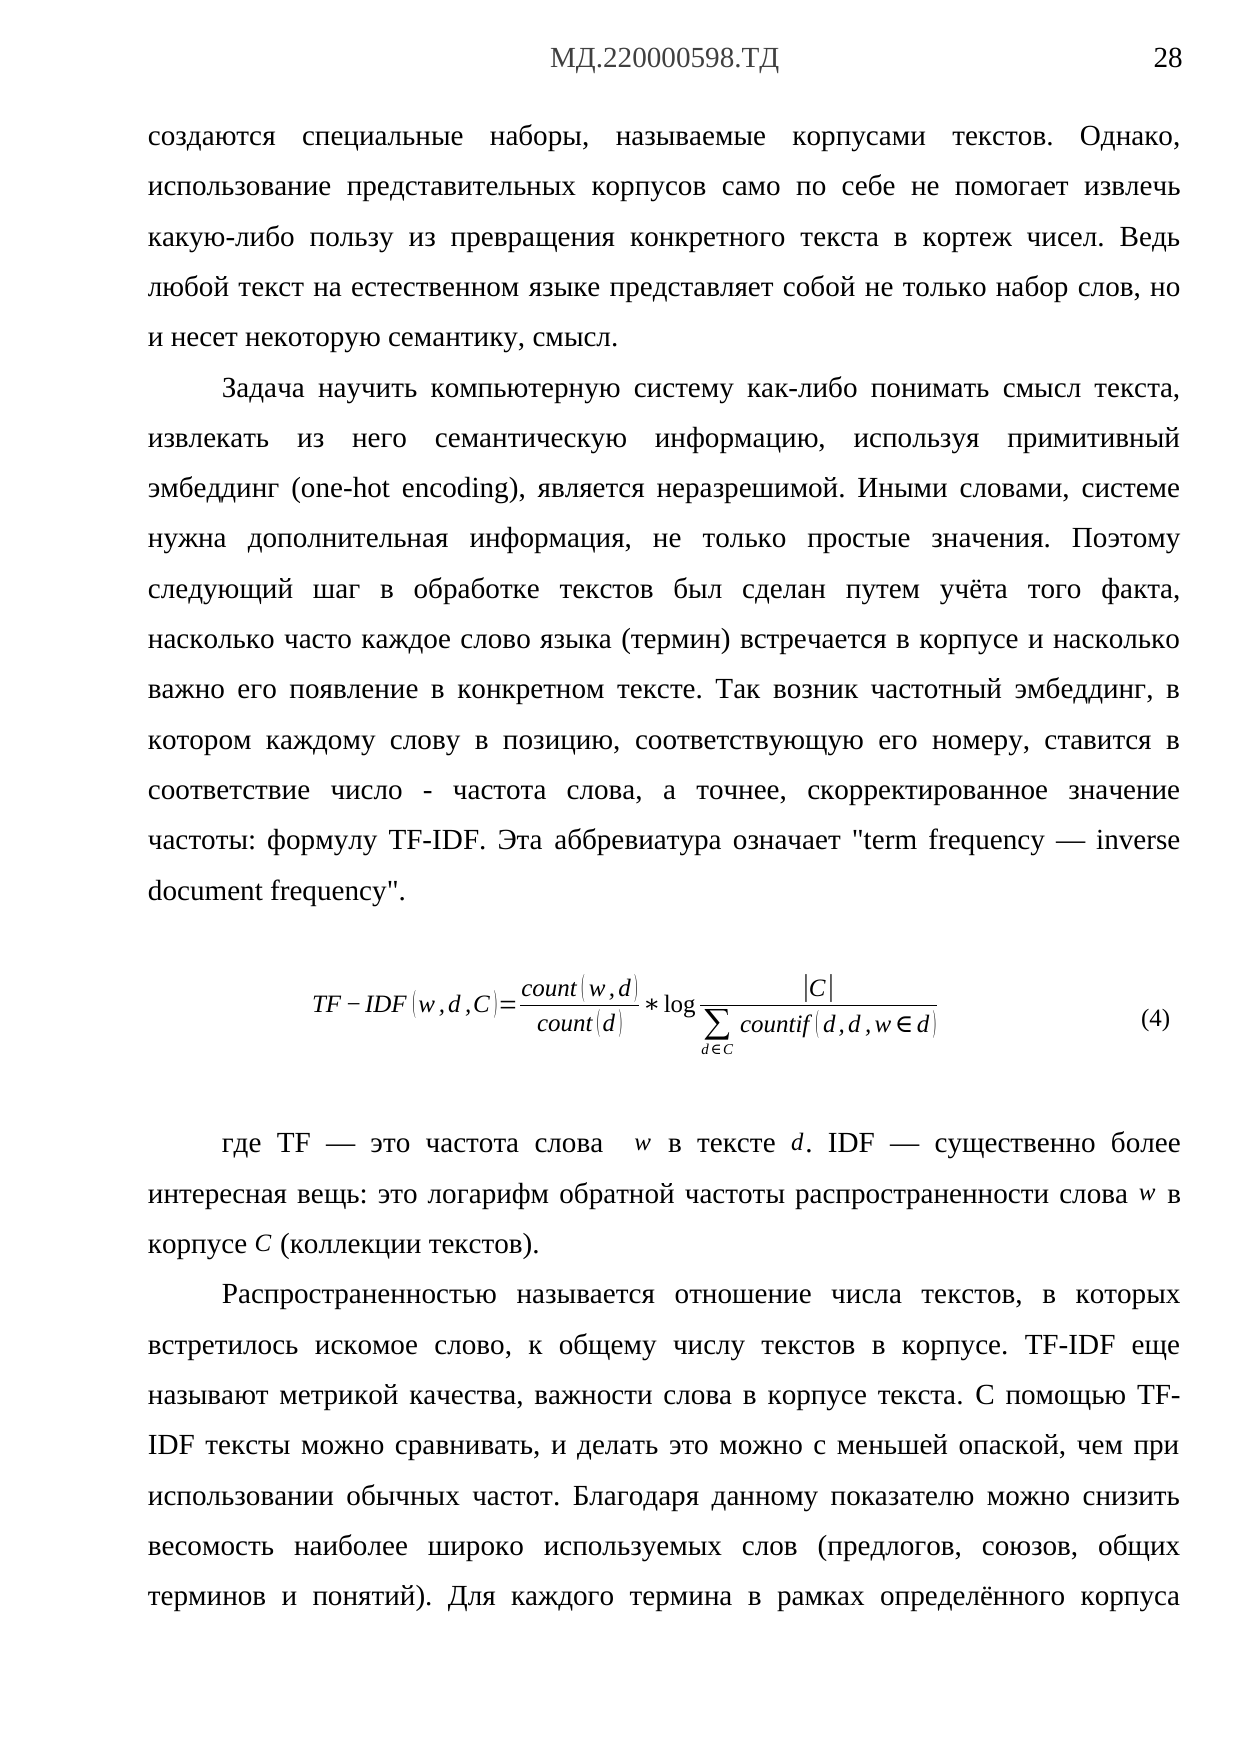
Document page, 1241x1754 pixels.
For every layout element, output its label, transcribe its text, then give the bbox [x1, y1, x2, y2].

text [148, 1276, 1181, 1612]
text Задача научить компьютерную систему как-либо понимать смысл текста, извлекать из него семантическую информацию, используя примитивный эмбеддинг (one-hot encoding), является неразрешимой. Иными словами, системе нужна дополнительная информация, не только простые значения. Поэтому следующий шаг в обработке текстов был сделан путем учёта того факта, насколько часто каждое слово языка (термин) встречается в корпусе и насколько важно его появление в конкретном тексте. Так возник частотный эмбеддинг, в котором каждому слову в позицию, соответствующую его номеру, ставится в соответствие число - частота слова, а точнее, скорректированное значение частоты: формулу TF-IDF. Эта аббревиатура означает "term frequency — inverse document frequency". [148, 370, 1181, 906]
table_header [148, 974, 1029, 1075]
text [148, 118, 1181, 353]
text где TF — это частота слова в тексте . IDF — существенно более интересная вещь: это логарифм обратной частоты распространенности слова в корпусе (коллекции текстов). [148, 1126, 1181, 1260]
table_header (4) [1029, 974, 1181, 1075]
